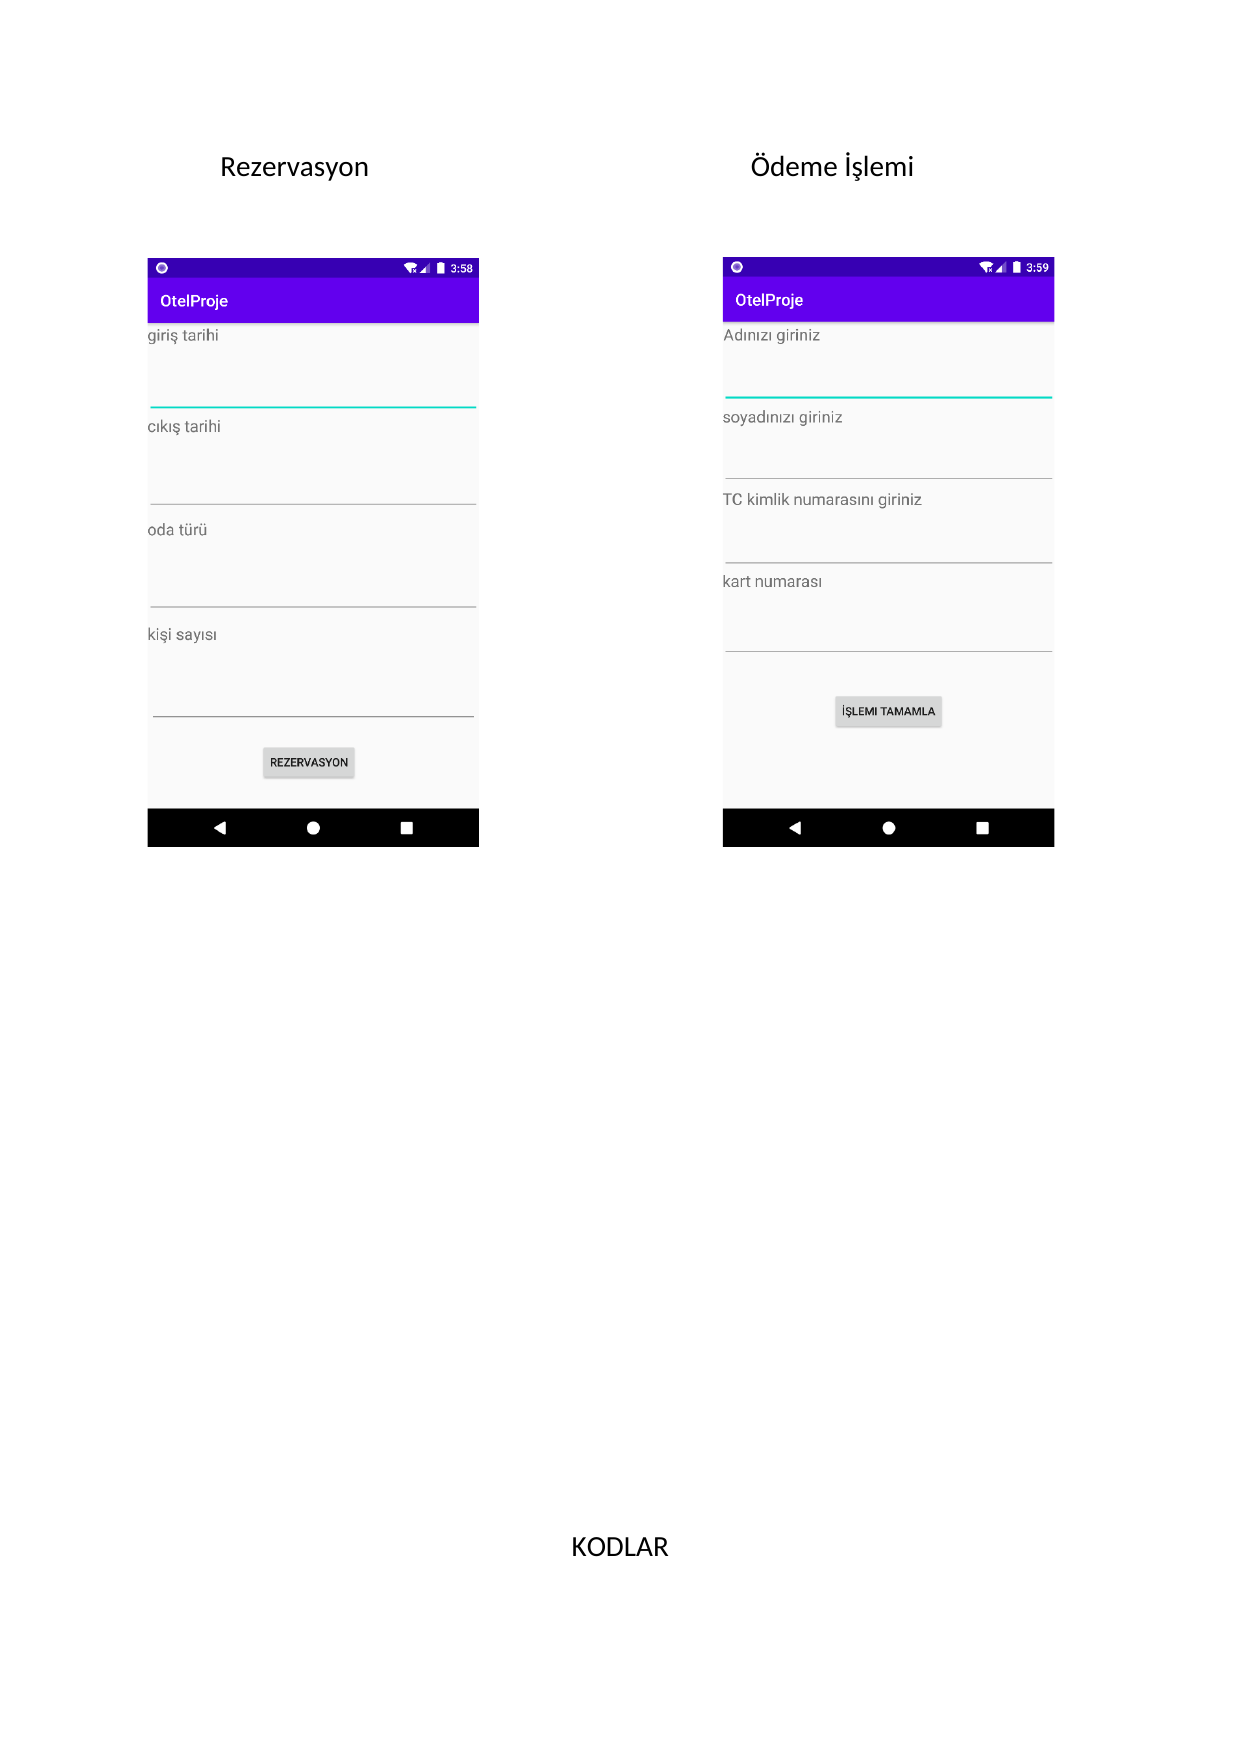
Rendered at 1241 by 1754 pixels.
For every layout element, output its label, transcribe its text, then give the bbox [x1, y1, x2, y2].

picture [722, 257, 1055, 847]
text KODLAR [148, 1528, 1093, 1563]
picture [147, 258, 479, 847]
text Rezervasyon Ödeme İşlemi [148, 148, 1093, 183]
